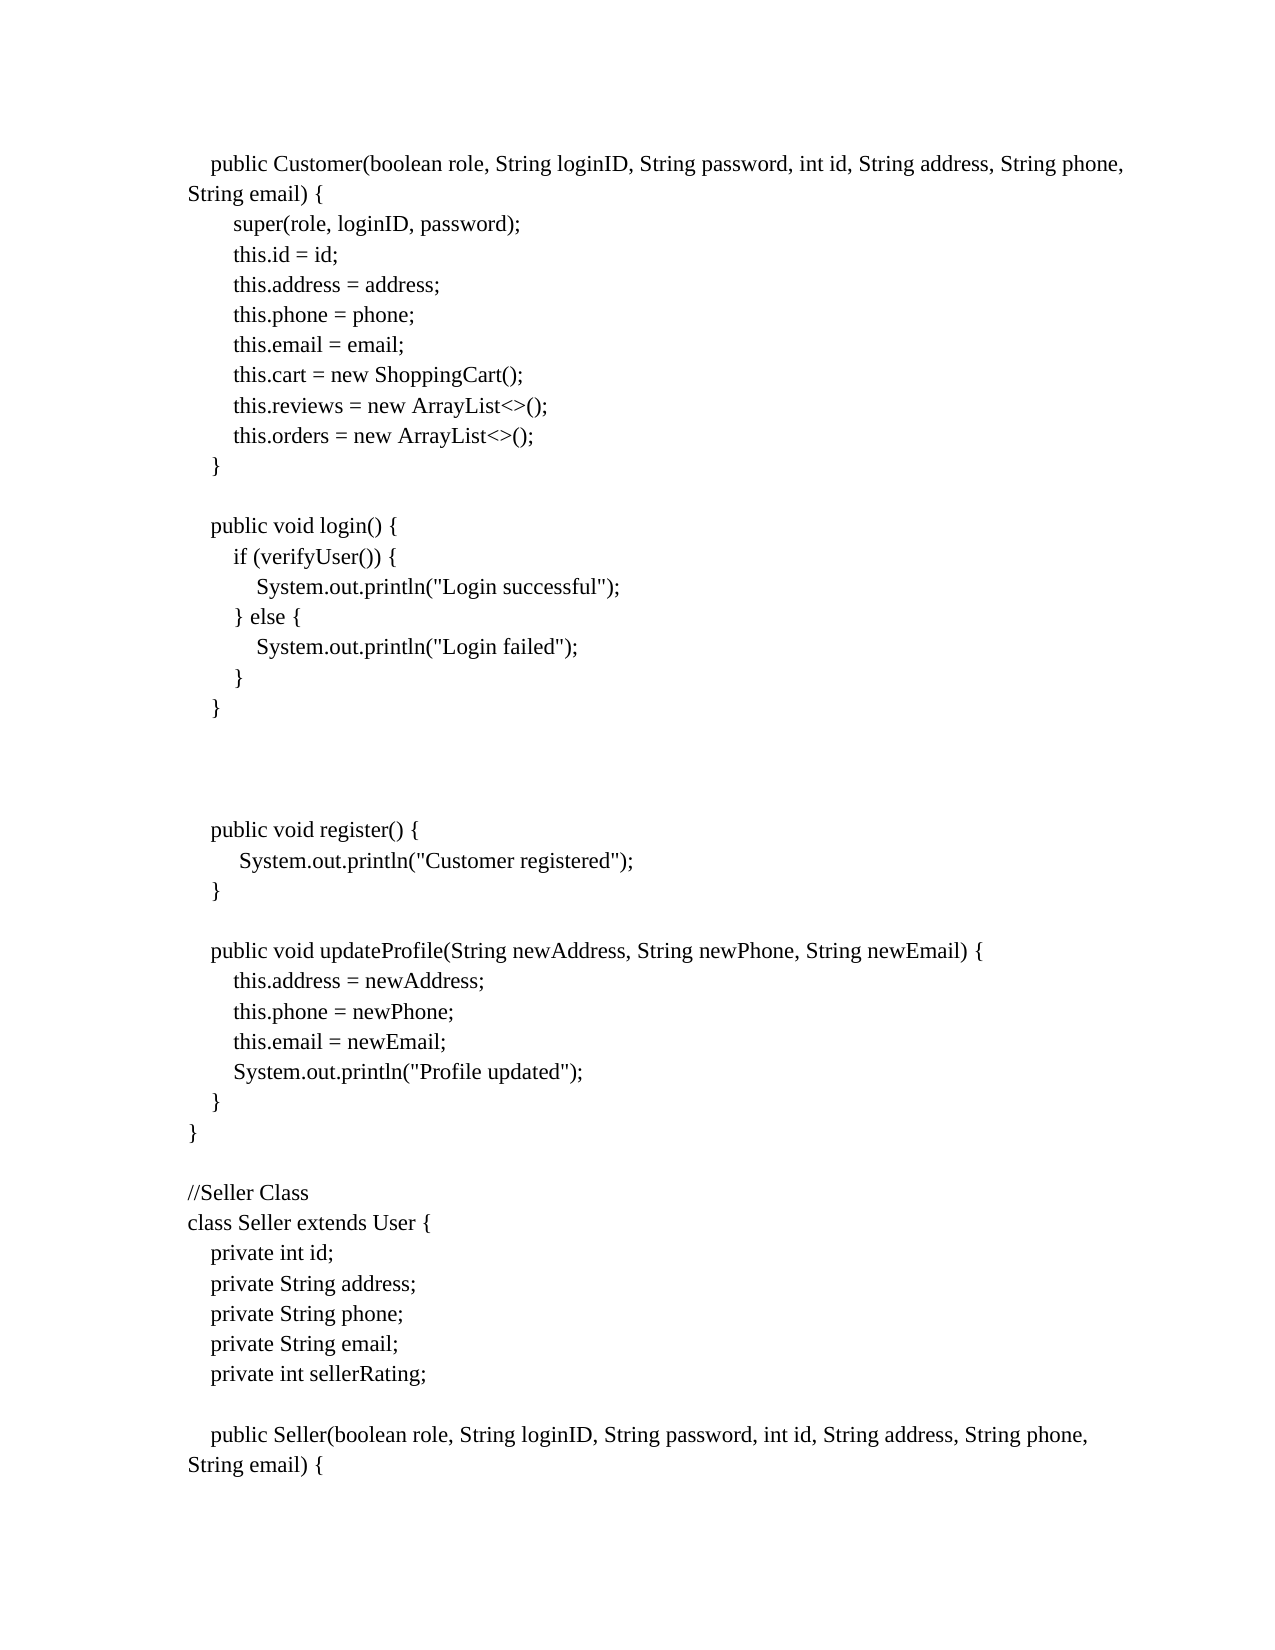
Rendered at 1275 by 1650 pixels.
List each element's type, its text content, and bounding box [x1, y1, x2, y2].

list } [187, 694, 1125, 720]
list public void register() { [187, 817, 1125, 843]
list this.orders = new ArrayList<>(); [187, 422, 1125, 448]
list } [187, 452, 1125, 478]
list this.phone = phone; [187, 301, 1125, 327]
list private String address; [187, 1270, 1125, 1296]
list private String phone; [187, 1300, 1125, 1326]
list } [187, 877, 1125, 903]
list super(role, loginID, password); [187, 210, 1125, 237]
list public Seller(boolean role, String loginID, String password, int id, String address, String phone, String email) { [187, 1421, 1125, 1477]
list System.out.println("Profile updated"); [187, 1058, 1125, 1084]
list System.out.println("Login failed"); [187, 633, 1125, 660]
list } [187, 1119, 1125, 1145]
list private int sellerRating; [187, 1360, 1125, 1387]
list } [187, 663, 1125, 690]
list public Customer(boolean role, String loginID, String password, int id, String address, String phone, String email) { [187, 150, 1125, 207]
list private int id; [187, 1239, 1125, 1266]
list System.out.println("Customer registered"); [187, 847, 1125, 873]
list public void updateProfile(String newAddress, String newPhone, String newEmail) { [187, 937, 1125, 964]
list class Seller extends User { [187, 1209, 1125, 1236]
list this.address = newAddress; [187, 968, 1125, 994]
list } else { [187, 603, 1125, 629]
list this.id = id; [187, 241, 1125, 267]
list public void login() { [187, 512, 1125, 539]
list this.email = newEmail; [187, 1028, 1125, 1054]
list System.out.println("Login successful"); [187, 573, 1125, 599]
list this.cart = new ShoppingCart(); [187, 361, 1125, 388]
list this.email = email; [187, 331, 1125, 358]
list this.address = address; [187, 271, 1125, 297]
list //Seller Class [187, 1179, 1125, 1205]
list this.phone = newPhone; [187, 998, 1125, 1024]
list private String email; [187, 1330, 1125, 1356]
list } [187, 1088, 1125, 1115]
list if (verifyUser()) { [187, 543, 1125, 569]
list this.reviews = new ArrayList<>(); [187, 392, 1125, 418]
